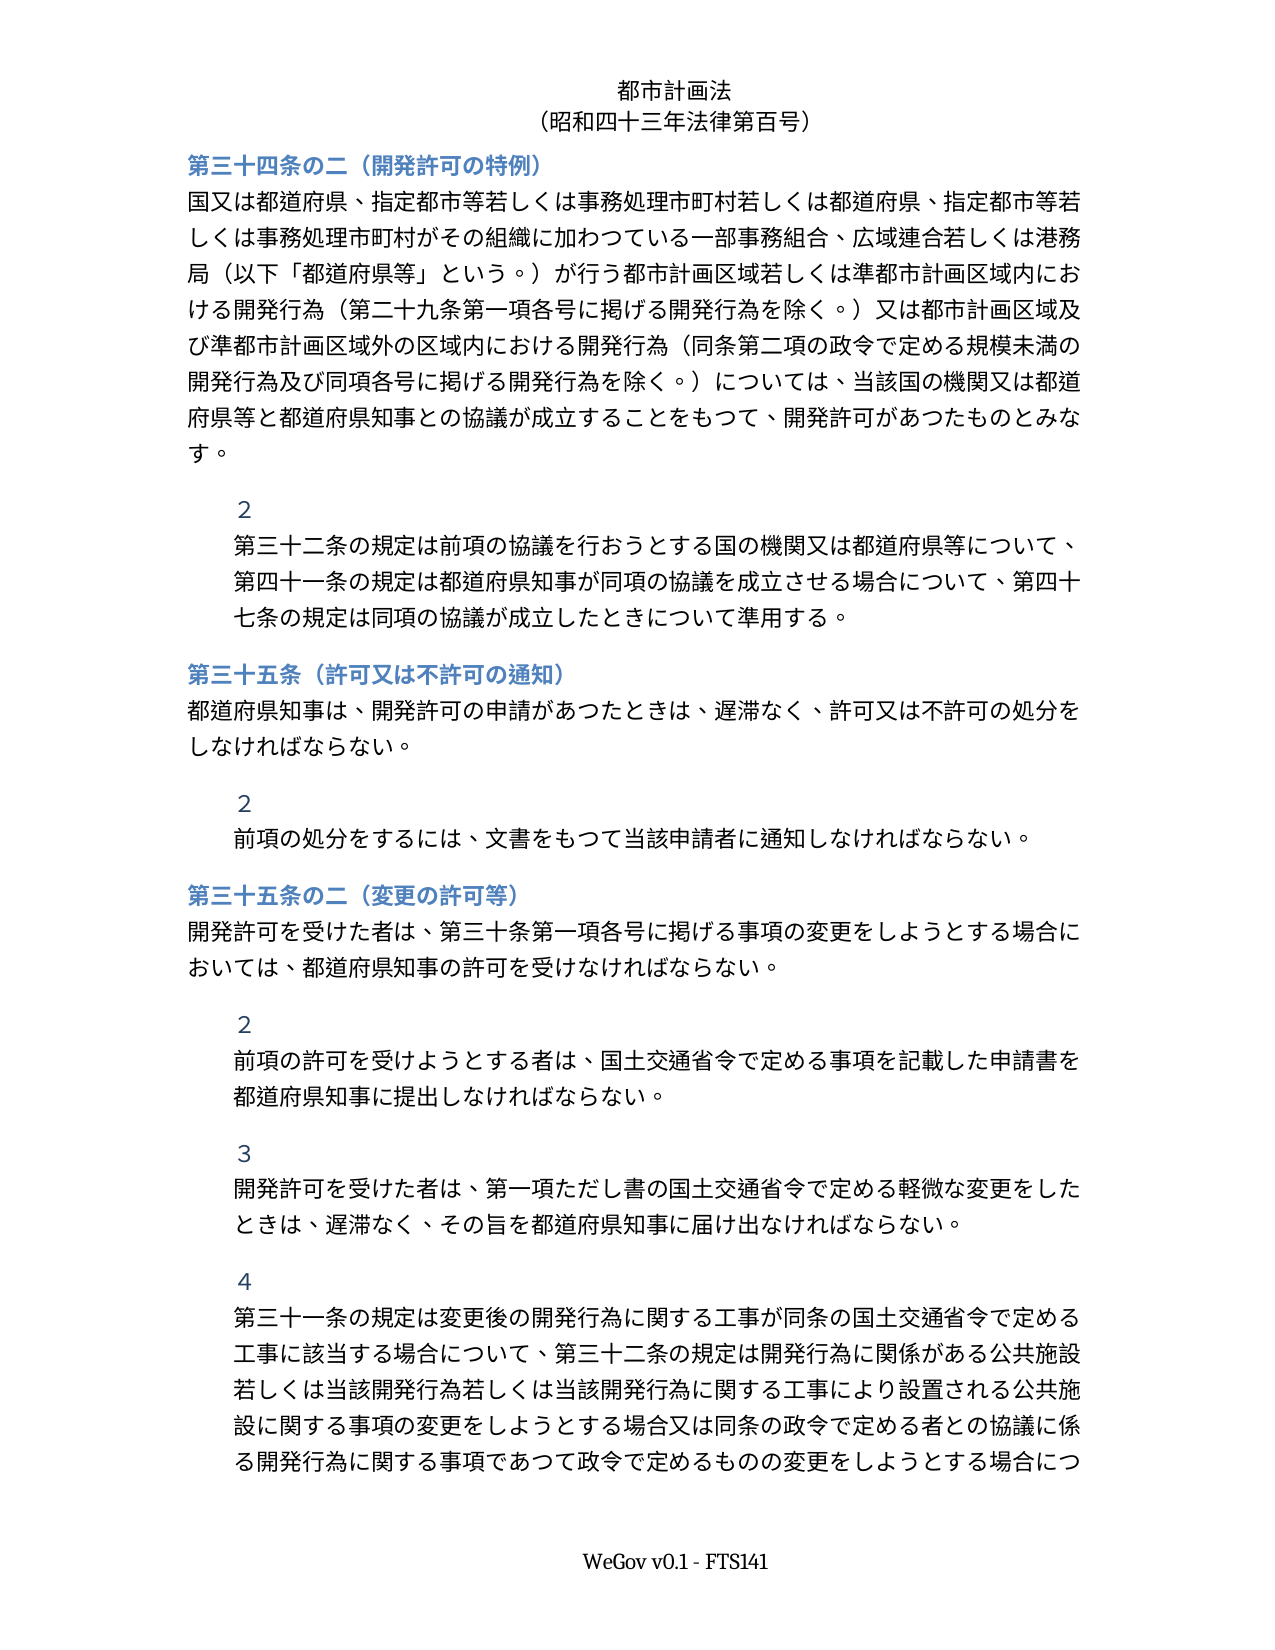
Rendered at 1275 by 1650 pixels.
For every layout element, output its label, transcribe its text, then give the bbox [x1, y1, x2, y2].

subtitle ３ [233, 1137, 1087, 1169]
text 開発許可を受けた者は、第一項ただし書の国土交通省令で定める軽微な変更をしたときは、遅滞なく、その旨を都道府県知事に届け出なければならない。 [233, 1173, 1087, 1241]
subtitle 第三十五条（許可又は不許可の通知） [187, 659, 1087, 690]
subtitle ２ [233, 787, 1087, 819]
text 国又は都道府県、指定都市等若しくは事務処理市町村若しくは都道府県、指定都市等若しくは事務処理市町村がその組織に加わつている一部事務組合、広域連合若しくは港務局（以下「都道府県等」という。）が行う都市計画区域若しくは準都市計画区域内における開発行為（第二十九条第一項各号に掲げる開発行為を除く。）又は都市計画区域及び準都市計画区域外の区域内における開発行為（同条第二項の政令で定める規模未満の開発行為及び同項各号に掲げる開発行為を除く。）については、当該国の機関又は都道府県等と都道府県知事との協議が成立することをもつて、開発許可があつたものとみなす。 [187, 186, 1087, 469]
text 前項の処分をするには、文書をもつて当該申請者に通知しなければならない。 [233, 823, 1087, 855]
subtitle 第三十四条の二（開発許可の特例） [187, 150, 1087, 181]
subtitle ４ [233, 1266, 1087, 1297]
subtitle 第三十五条の二（変更の許可等） [187, 880, 1087, 911]
text 第三十二条の規定は前項の協議を行おうとする国の機関又は都道府県等について、第四十一条の規定は都道府県知事が同項の協議を成立させる場合について、第四十七条の規定は同項の協議が成立したときについて準用する。 [233, 530, 1087, 633]
subtitle ２ [233, 1009, 1087, 1040]
text 前項の許可を受けようとする者は、国土交通省令で定める事項を記載した申請書を都道府県知事に提出しなければならない。 [233, 1045, 1087, 1112]
text 開発許可を受けた者は、第三十条第一項各号に掲げる事項の変更をしようとする場合においては、都道府県知事の許可を受けなければならない。 [187, 916, 1087, 983]
subtitle ２ [233, 494, 1087, 526]
text 都道府県知事は、開発許可の申請があつたときは、遅滞なく、許可又は不許可の処分をしなければならない。 [187, 695, 1087, 762]
